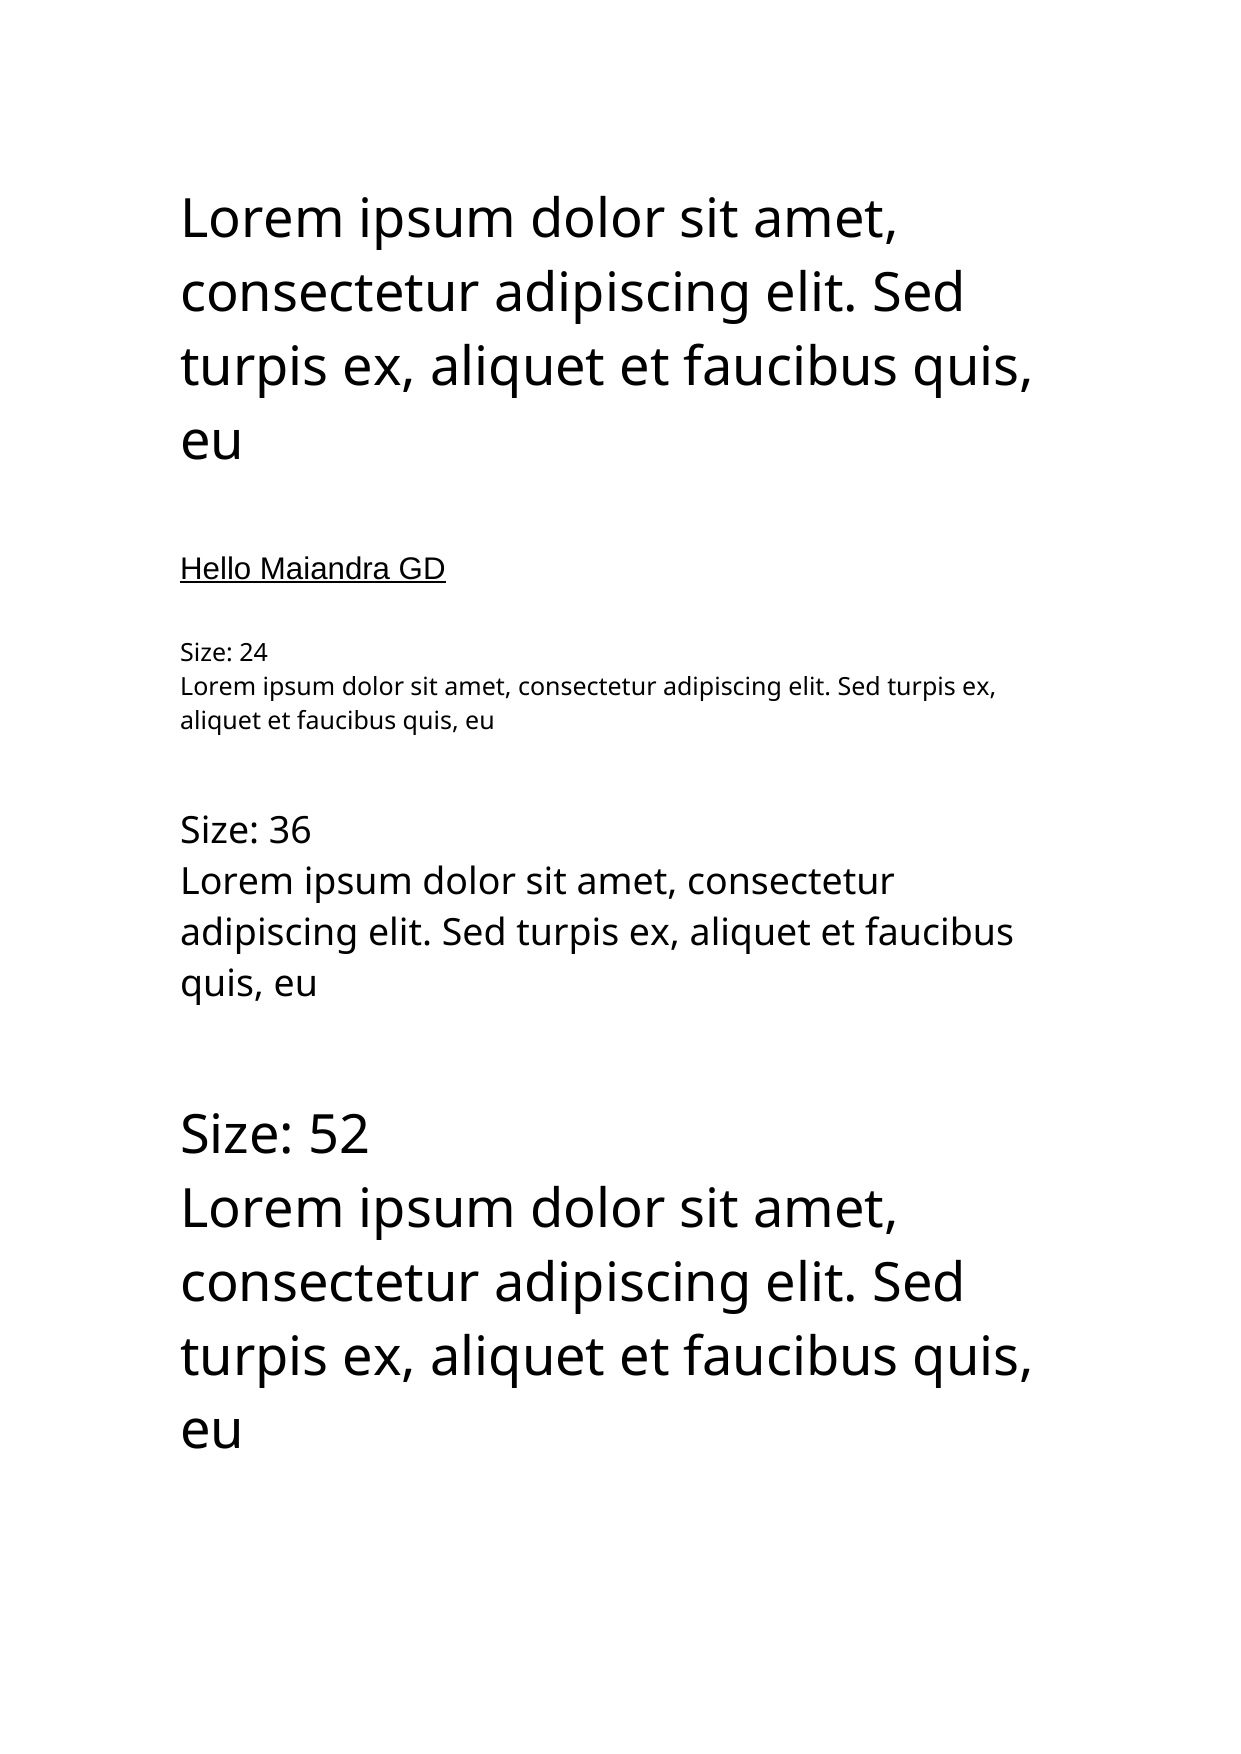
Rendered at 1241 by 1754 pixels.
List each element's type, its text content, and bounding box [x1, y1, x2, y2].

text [180, 180, 1060, 475]
text Size: 24 [180, 601, 1060, 669]
text Lorem ipsum dolor sit amet, consectetur adipiscing elit. Sed turpis ex, aliquet et faucibus quis, eu [180, 854, 1060, 1007]
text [180, 1170, 1060, 1465]
text Size: 36 [180, 752, 1060, 854]
text Size: 52 [180, 1022, 1060, 1170]
text Hello Maiandra GD [180, 550, 1060, 586]
text Lorem ipsum dolor sit amet, consectetur adipiscing elit. Sed turpis ex, aliquet et faucibus quis, eu [180, 669, 1060, 737]
